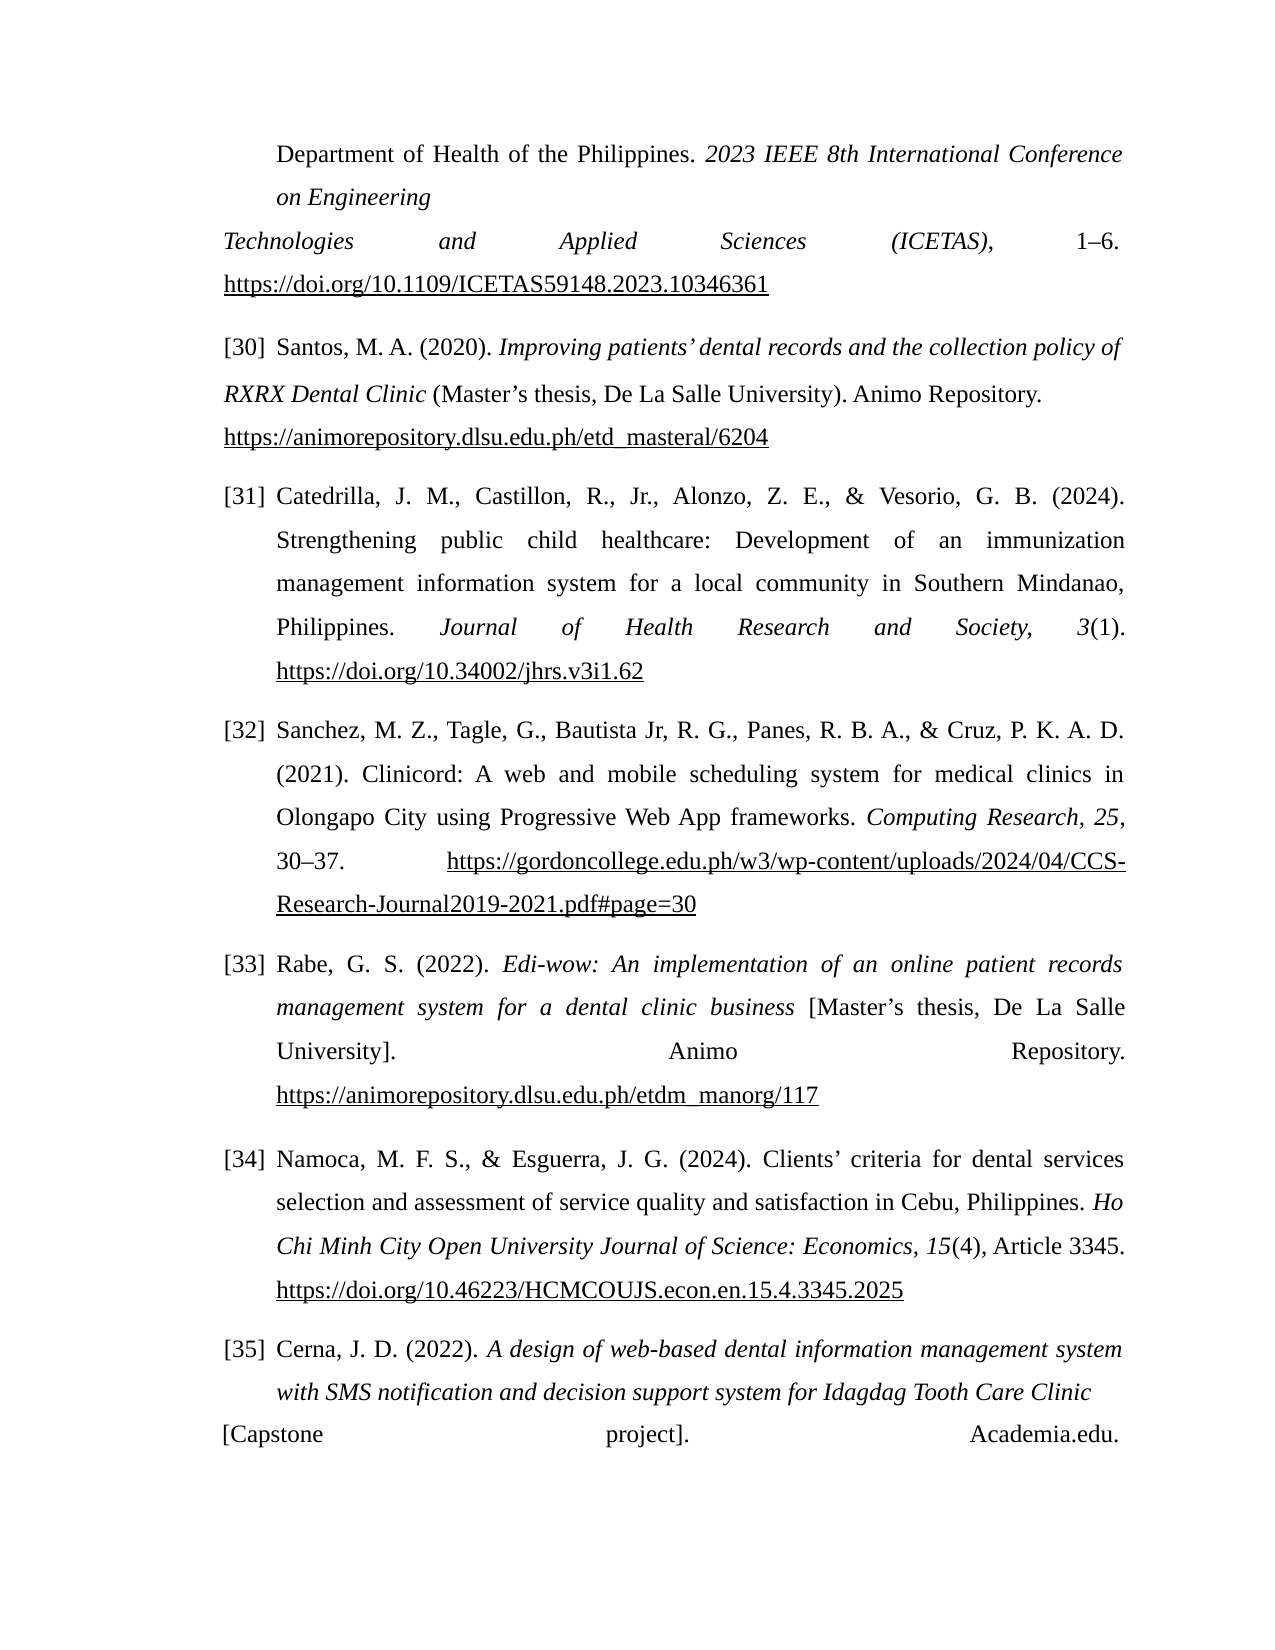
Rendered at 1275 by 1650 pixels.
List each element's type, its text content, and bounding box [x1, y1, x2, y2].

text https://doi.org/10.1109/ICETAS59148.2023.10346361 [223, 269, 1126, 298]
text https://animorepository.dlsu.edu.ph/etd_masteral/6204 [223, 422, 1126, 451]
list Rabe, G. S. (2022). Edi-wow: An implementation of an online patient records management system for a dental clinic business [Master’s thesis, De La Salle University]. Animo Repository. https://animorepository.dlsu.edu.ph/etdm_manorg/117 [223, 949, 1126, 1108]
list Namoca, M. F. S., & Esguerra, J. G. (2024). Clients’ criteria for dental services selection and assessment of service quality and satisfaction in Cebu, Philippines. Ho Chi Minh City Open University Journal of Science: Economics, 15(4), Article 3345. https://doi.org/10.46223/HCMCOUJS.econ.en.15.4.3345.2025 [223, 1144, 1126, 1303]
text RXRX Dental Clinic (Master’s thesis, De La Salle University). Animo Repository. [223, 379, 1126, 407]
list Santos, M. A. (2020). Improving patients’ dental records and the collection policy of [223, 332, 1126, 361]
list Catedrilla, J. M., Castillon, R., Jr., Alonzo, Z. E., & Vesorio, G. B. (2024). Strengthening public child healthcare: Development of an immunization management information system for a local community in Southern Mindanao, Philippines. Journal of Health Research and Society, 3(1). https://doi.org/10.34002/jhrs.v3i1.62 [223, 481, 1126, 684]
text Technologies and Applied Sciences (ICETAS), 1–6. [196, 226, 1126, 255]
text [Capstone project]. Academia.edu. [196, 1419, 1126, 1448]
list Sanchez, M. Z., Tagle, G., Bautista Jr, R. G., Panes, R. B. A., & Cruz, P. K. A. D. (2021). Clinicord: A web and mobile scheduling system for medical clinics in Olongapo City using Progressive Web App frameworks. Computing Research, 25, 30–37. https://gordoncollege.edu.ph/w3/wp-content/uploads/2024/04/CCS-Research-Journal2019-2021.pdf#page=30 [223, 715, 1126, 918]
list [223, 139, 1126, 211]
list Cerna, J. D. (2022). A design of web-based dental information management system with SMS notification and decision support system for Idagdag Tooth Care Clinic [223, 1334, 1126, 1406]
